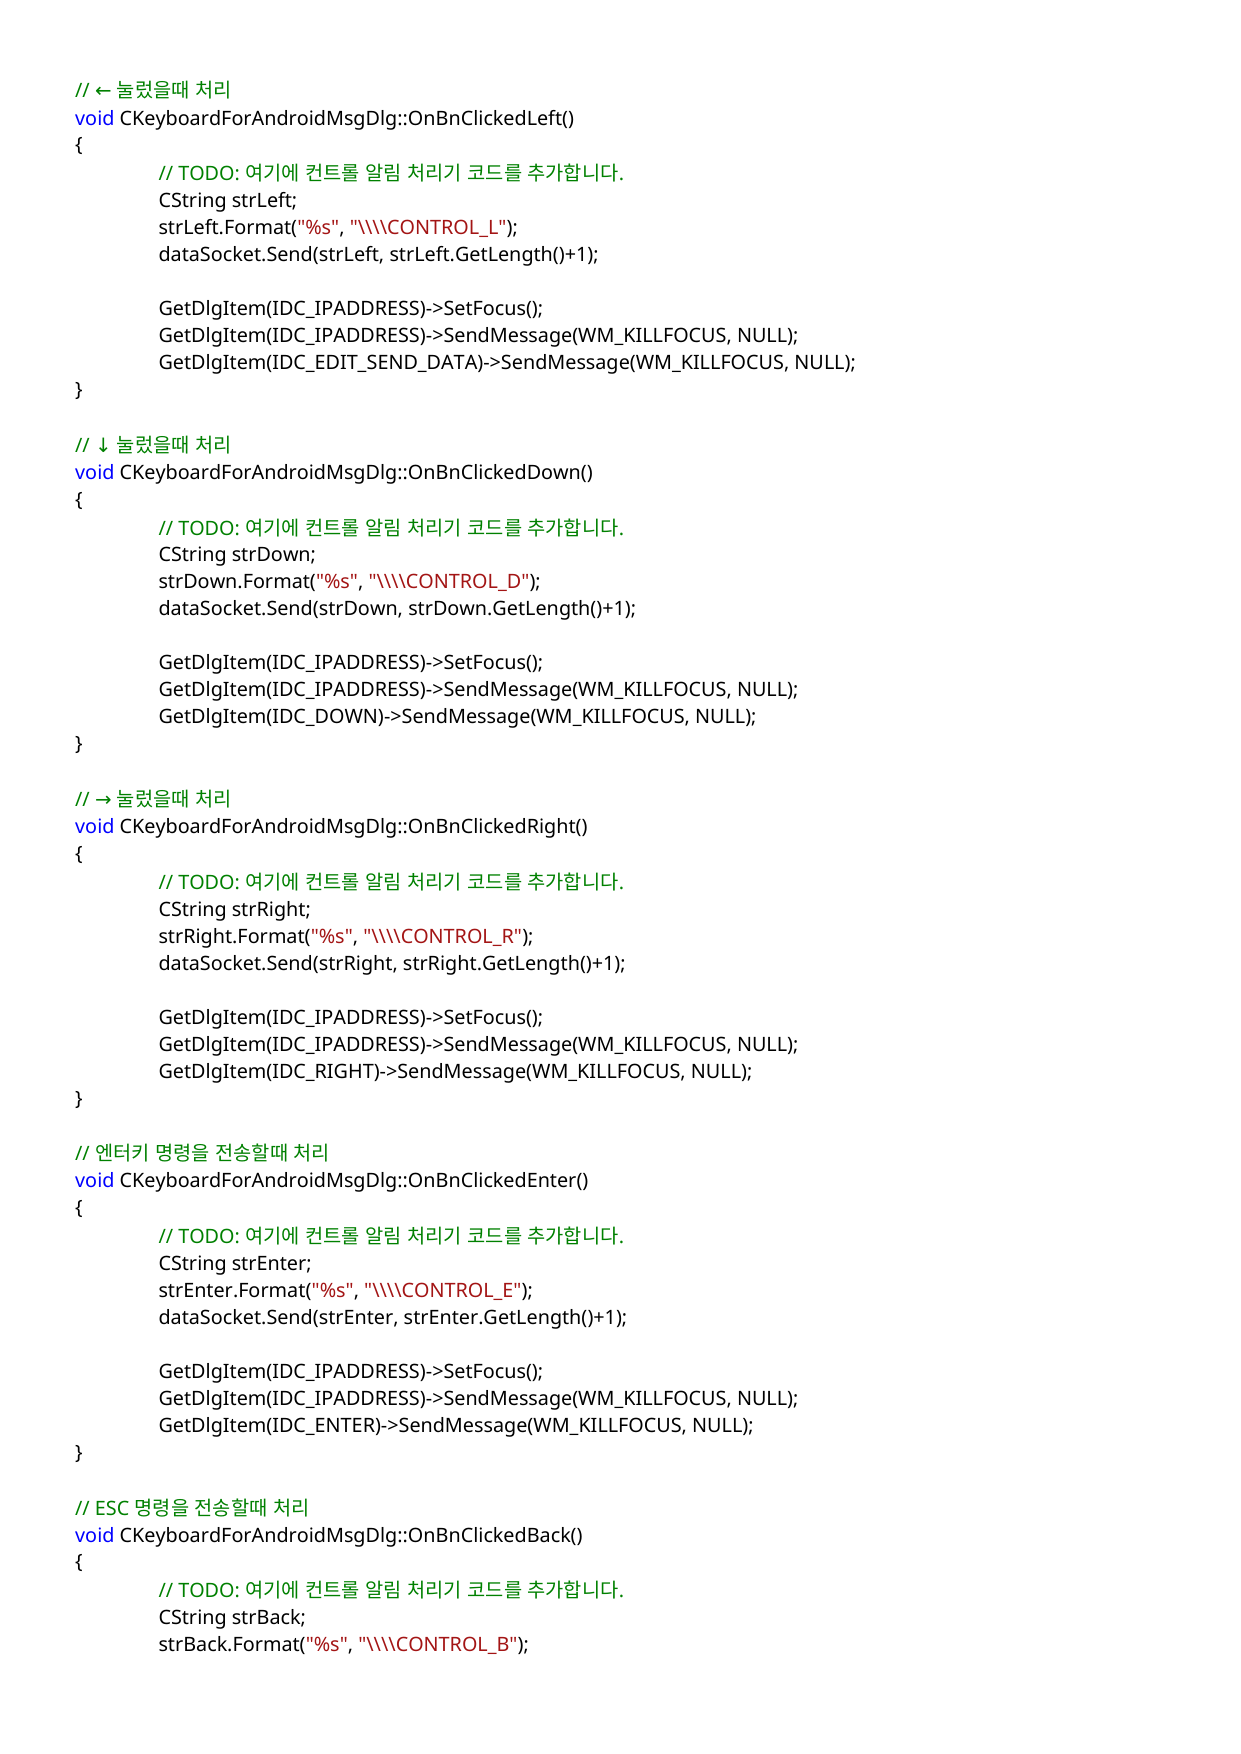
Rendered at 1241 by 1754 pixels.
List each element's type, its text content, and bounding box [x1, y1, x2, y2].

text // TODO: 여기에 컨트롤 알림 처리기 코드를 추가합니다. [75, 1221, 1165, 1249]
text // TODO: 여기에 컨트롤 알림 처리기 코드를 추가합니다. [75, 866, 1165, 895]
text strEnter.Format("%s", "\\\\CONTROL_E"); [75, 1276, 1165, 1303]
text } [75, 1438, 1165, 1465]
text CString strEnter; [75, 1249, 1165, 1276]
text { [75, 1548, 1165, 1575]
text GetDlgItem(IDC_IPADDRESS)->SetFocus(); [75, 1003, 1165, 1030]
text dataSocket.Send(strRight, strRight.GetLength()+1); [75, 949, 1165, 976]
text { [75, 485, 1165, 512]
text void CKeyboardForAndroidMsgDlg::OnBnClickedLeft() [75, 104, 1165, 131]
text dataSocket.Send(strDown, strDown.GetLength()+1); [75, 595, 1165, 622]
text GetDlgItem(IDC_IPADDRESS)->SendMessage(WM_KILLFOCUS, NULL); [75, 1030, 1165, 1057]
text // ↓ 눌렀을때 처리 [75, 429, 1165, 458]
text dataSocket.Send(strLeft, strLeft.GetLength()+1); [75, 240, 1165, 267]
text CString strBack; [75, 1603, 1165, 1631]
text GetDlgItem(IDC_EDIT_SEND_DATA)->SendMessage(WM_KILLFOCUS, NULL); [75, 348, 1165, 375]
text GetDlgItem(IDC_DOWN)->SendMessage(WM_KILLFOCUS, NULL); [75, 703, 1165, 729]
text // 엔터키 명령을 전송할때 처리 [75, 1138, 1165, 1167]
text } [75, 729, 1165, 757]
text CString strLeft; [75, 186, 1165, 213]
text GetDlgItem(IDC_ENTER)->SendMessage(WM_KILLFOCUS, NULL); [75, 1411, 1165, 1438]
text void CKeyboardForAndroidMsgDlg::OnBnClickedDown() [75, 458, 1165, 485]
text void CKeyboardForAndroidMsgDlg::OnBnClickedEnter() [75, 1167, 1165, 1193]
text CString strDown; [75, 541, 1165, 568]
text GetDlgItem(IDC_IPADDRESS)->SendMessage(WM_KILLFOCUS, NULL); [75, 1384, 1165, 1411]
text // TODO: 여기에 컨트롤 알림 처리기 코드를 추가합니다. [75, 1575, 1165, 1603]
text strRight.Format("%s", "\\\\CONTROL_R"); [75, 922, 1165, 949]
text strLeft.Format("%s", "\\\\CONTROL_L"); [75, 213, 1165, 240]
text // TODO: 여기에 컨트롤 알림 처리기 코드를 추가합니다. [75, 158, 1165, 186]
text strDown.Format("%s", "\\\\CONTROL_D"); [75, 568, 1165, 595]
text GetDlgItem(IDC_RIGHT)->SendMessage(WM_KILLFOCUS, NULL); [75, 1057, 1165, 1084]
text // ESC 명령을 전송할때 처리 [75, 1492, 1165, 1521]
text GetDlgItem(IDC_IPADDRESS)->SetFocus(); [75, 294, 1165, 321]
text // ← 눌렀을때 처리 [75, 75, 1165, 104]
text strBack.Format("%s", "\\\\CONTROL_B"); [75, 1631, 1165, 1657]
text CString strRight; [75, 895, 1165, 922]
text { [75, 839, 1165, 866]
text // → 눌렀을때 처리 [75, 783, 1165, 812]
text } [75, 1084, 1165, 1111]
text void CKeyboardForAndroidMsgDlg::OnBnClickedBack() [75, 1521, 1165, 1548]
text GetDlgItem(IDC_IPADDRESS)->SetFocus(); [75, 649, 1165, 676]
text GetDlgItem(IDC_IPADDRESS)->SendMessage(WM_KILLFOCUS, NULL); [75, 676, 1165, 703]
text { [75, 131, 1165, 158]
text // TODO: 여기에 컨트롤 알림 처리기 코드를 추가합니다. [75, 512, 1165, 541]
text dataSocket.Send(strEnter, strEnter.GetLength()+1); [75, 1303, 1165, 1330]
text } [75, 375, 1165, 402]
text { [75, 1193, 1165, 1221]
text void CKeyboardForAndroidMsgDlg::OnBnClickedRight() [75, 812, 1165, 839]
text GetDlgItem(IDC_IPADDRESS)->SendMessage(WM_KILLFOCUS, NULL); [75, 321, 1165, 348]
text GetDlgItem(IDC_IPADDRESS)->SetFocus(); [75, 1357, 1165, 1384]
